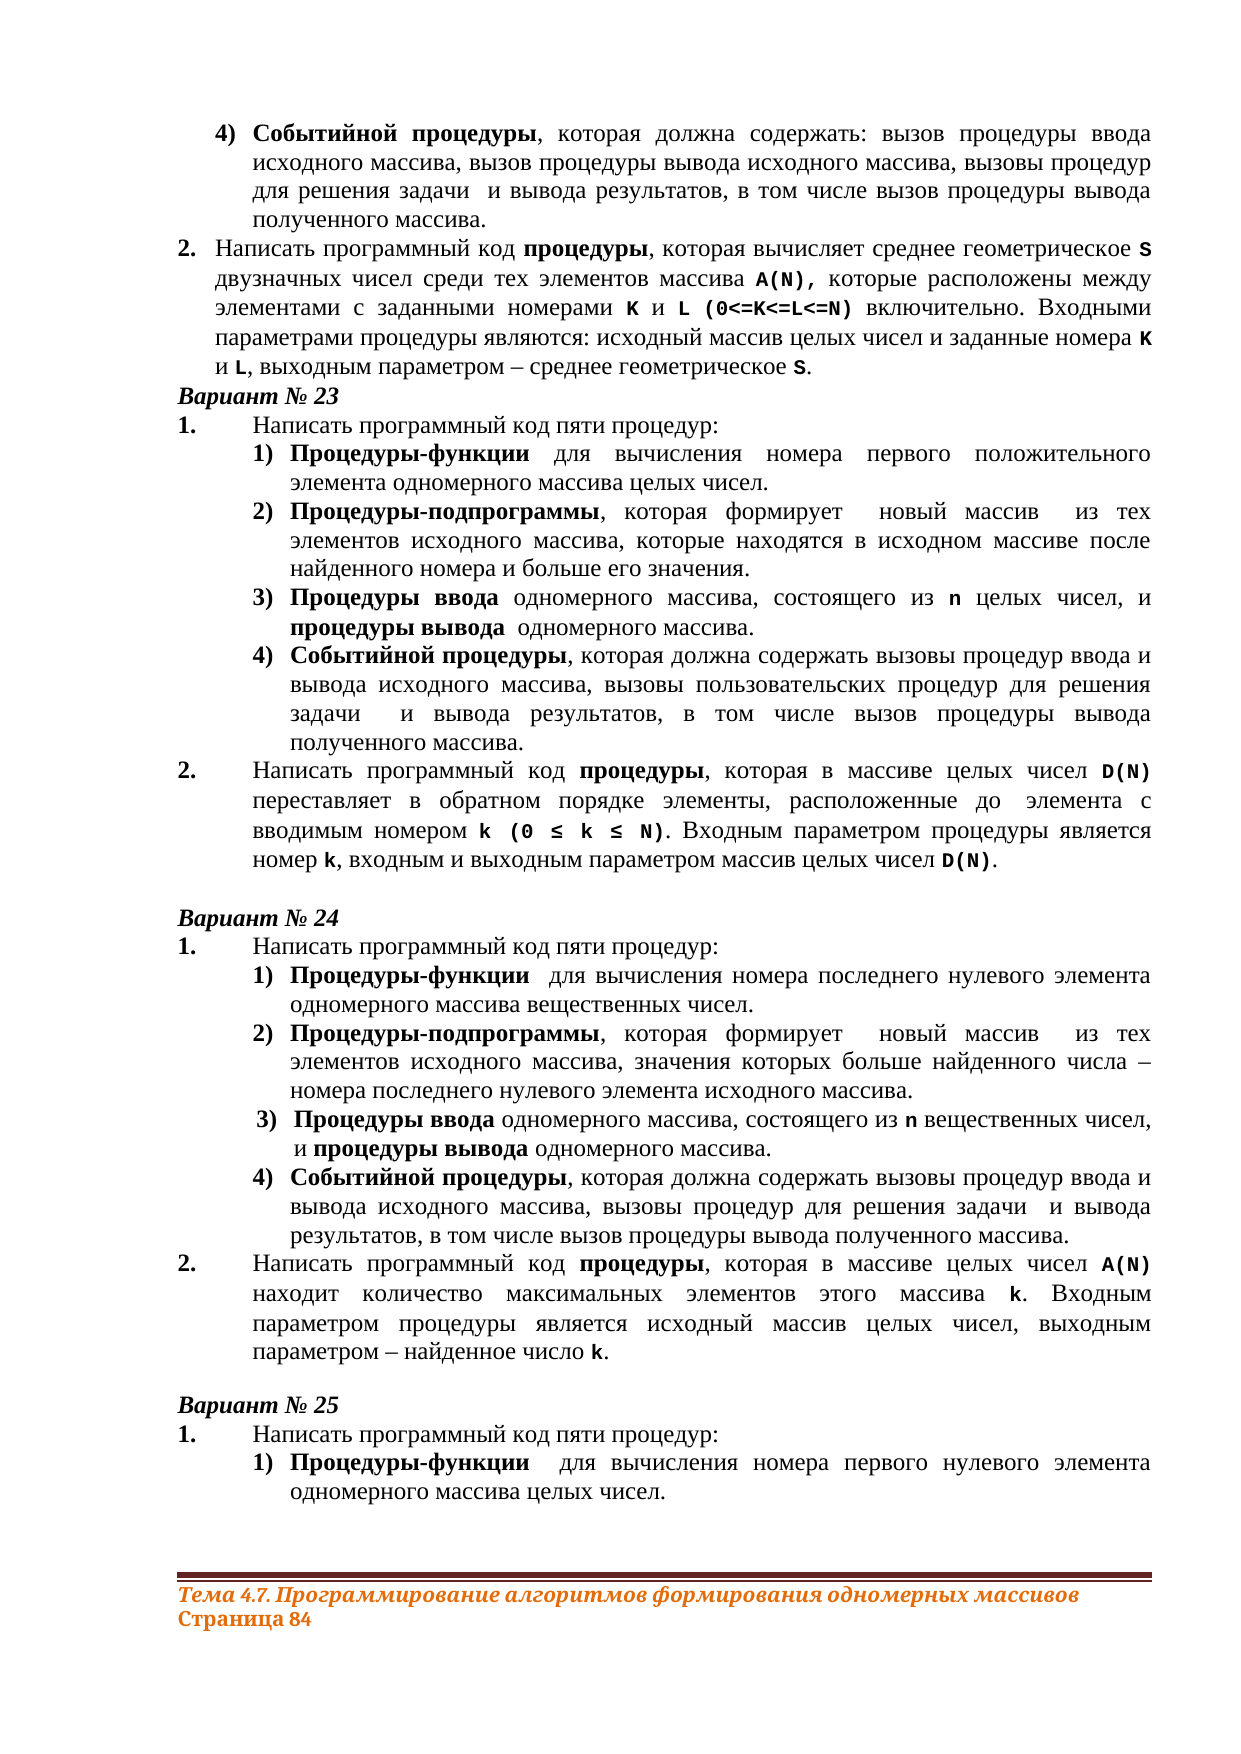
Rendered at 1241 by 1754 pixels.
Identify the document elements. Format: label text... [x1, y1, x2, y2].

text Вариант № 24 [177, 903, 1152, 931]
list Написать программный код пяти процедур: [177, 410, 1152, 438]
list Событийной процедуры, которая должна содержать вызовы процедур ввода и вывода исходного массива, вызовы процедур для решения задачи и вывода результатов, в том числе вызов процедуры вывода полученного массива. [252, 1162, 1152, 1248]
list Процедуры ввода одномерного массива, состоящего из n вещественных чисел, и процедуры вывода одномерного массива. [256, 1104, 1152, 1162]
list Процедуры ввода одномерного массива, состоящего из n целых чисел, и процедуры вывода одномерного массива. [252, 582, 1152, 641]
list Процедуры-подпрограммы, которая формирует новый массив из тех элементов исходного массива, значения которых больше найденного числа – номера последнего нулевого элемента исходного массива. [252, 1018, 1152, 1104]
list Процедуры-функции для вычисления номера первого положительного элемента одномерного массива целых чисел. [252, 438, 1152, 496]
list Написать программный код процедуры, которая в массиве целых чисел D(N) переставляет в обратном порядке элементы, расположенные до элемента с вводимым номером k (0 ≤ k ≤ N). Входным параметром процедуры является номер k, входным и выходным параметром массив целых чисел D(N). [177, 756, 1152, 874]
list Процедуры-функции для вычисления номера первого нулевого элемента одномерного массива целых чисел. [252, 1447, 1152, 1505]
list Написать программный код пяти процедур: [177, 931, 1152, 960]
text Вариант № 25 [177, 1390, 1152, 1419]
list Событийной процедуры, которая должна содержать вызовы процедур ввода и вывода исходного массива, вызовы пользовательских процедур для решения задачи и вывода результатов, в том числе вызов процедуры вывода полученного массива. [252, 641, 1152, 756]
list Написать программный код пяти процедур: [177, 1419, 1152, 1447]
list Событийной процедуры, которая должна содержать: вызов процедуры ввода исходного массива, вызов процедуры вывода исходного массива, вызовы процедур для решения задачи и вывода результатов, в том числе вызов процедуры вывода полученного массива. [215, 118, 1152, 233]
list Процедуры-подпрограммы, которая формирует новый массив из тех элементов исходного массива, которые находятся в исходном массиве после найденного номера и больше его значения. [252, 496, 1152, 582]
text Вариант № 23 [177, 381, 1152, 410]
list Процедуры-функции для вычисления номера последнего нулевого элемента одномерного массива вещественных чисел. [252, 960, 1152, 1018]
list Написать программный код процедуры, которая вычисляет среднее геометрическое S двузначных чисел среди тех элементов массива A(N), которые расположены между элементами с заданными номерами K и L (0<=K<=L<=N) включительно. Входными параметрами процедуры являются: исходный массив целых чисел и заданные номера K и L, выходным параметром – среднее геометрическое S. [177, 233, 1152, 381]
list Написать программный код процедуры, которая в массиве целых чисел A(N) находит количество максимальных элементов этого массива k. Входным параметром процедуры является исходный массив целых чисел, выходным параметром – найденное число k. [177, 1248, 1152, 1366]
